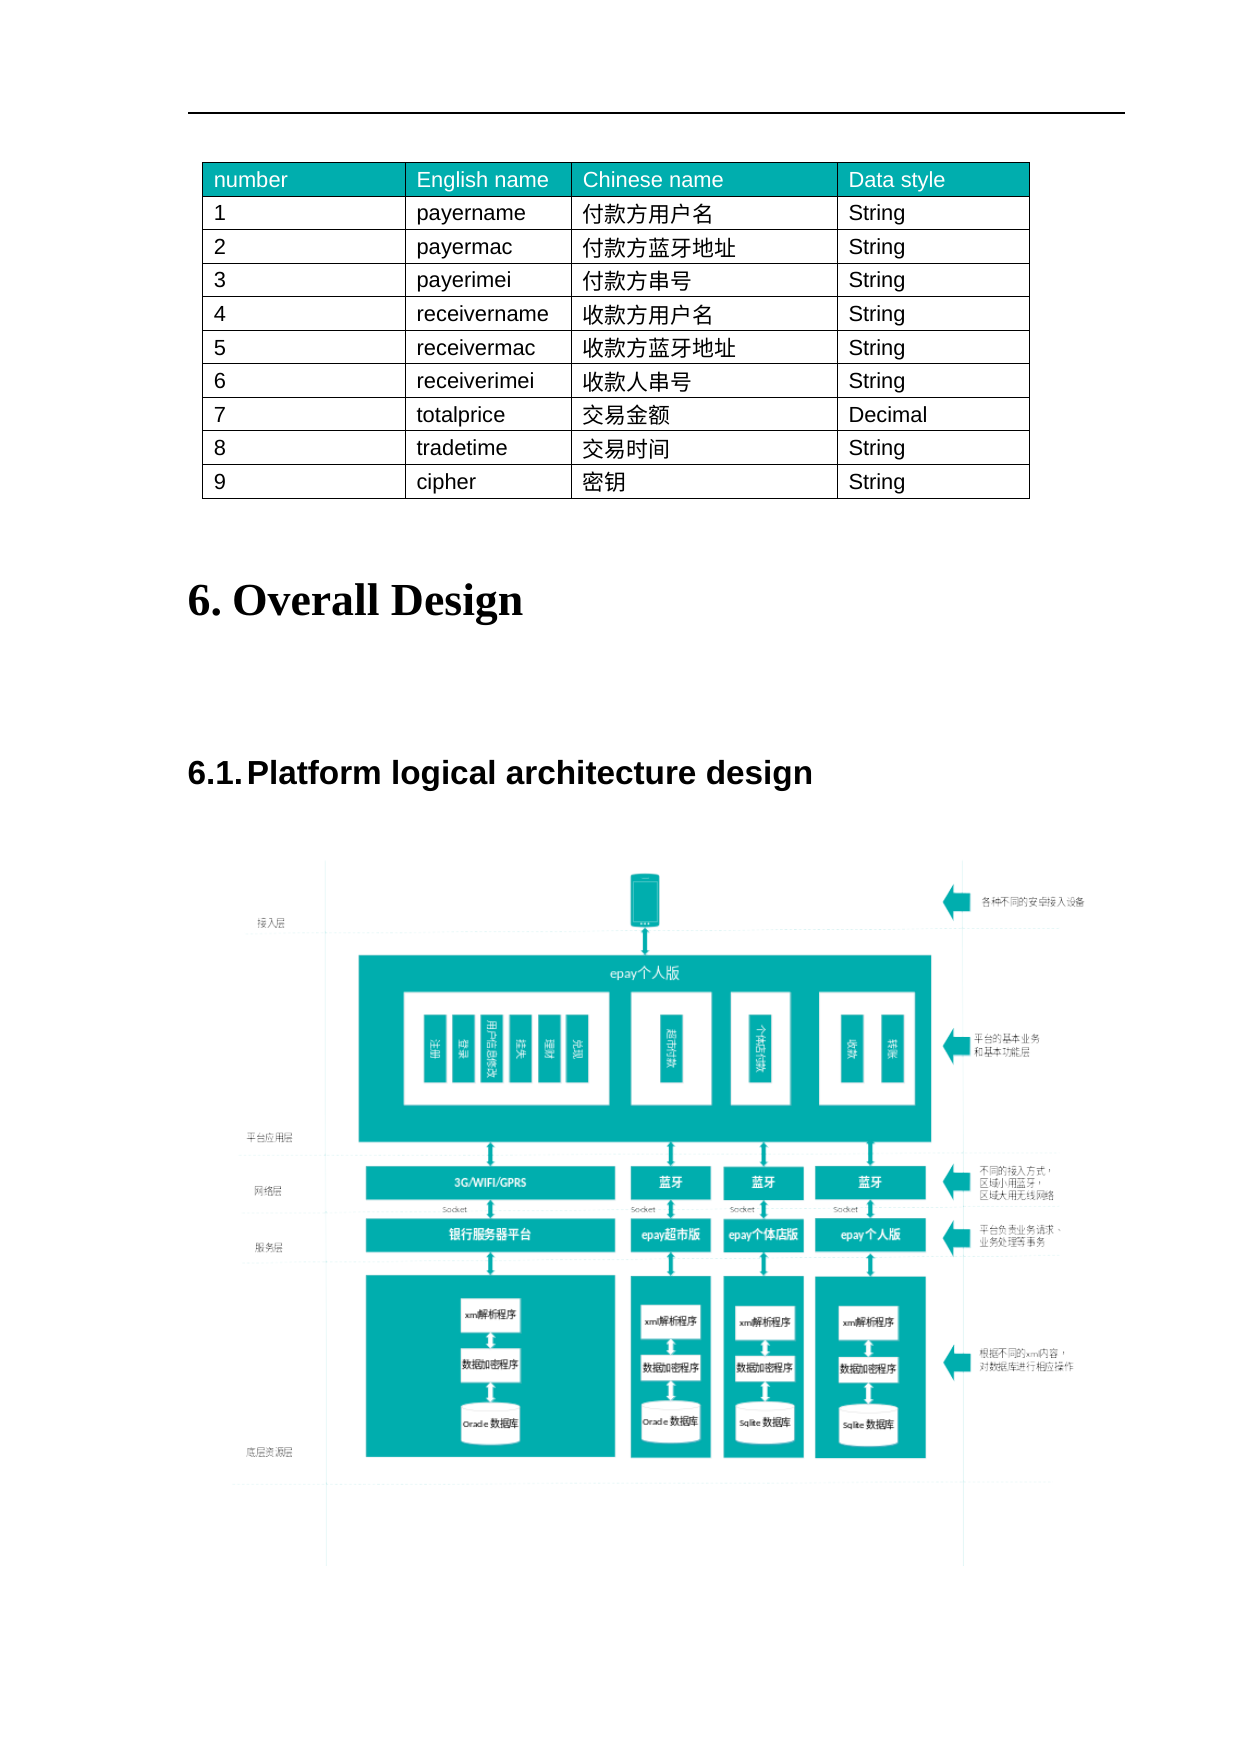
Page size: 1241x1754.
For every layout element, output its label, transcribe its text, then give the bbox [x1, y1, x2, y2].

table_cell payername [406, 197, 571, 229]
table_cell 4 [203, 297, 405, 330]
table_cell 7 [203, 398, 405, 430]
table_cell cipher [406, 465, 571, 497]
table_cell String [838, 297, 1029, 330]
table_header English name [406, 163, 571, 196]
table_cell 1 [203, 197, 405, 229]
table_cell 交易时间 [572, 431, 837, 464]
table_cell 9 [203, 465, 405, 497]
table_cell String [838, 197, 1029, 229]
table_cell 付款方串号 [572, 264, 837, 296]
table_cell 收款方蓝牙地址 [572, 331, 837, 363]
table_header number [203, 163, 405, 196]
table_cell 2 [203, 230, 405, 263]
subtitle Overall Design [187, 566, 1125, 631]
table_cell receiverimei [406, 364, 571, 397]
table_cell tradetime [406, 431, 571, 464]
table_cell String [838, 465, 1029, 497]
table_cell 6 [203, 364, 405, 397]
table_cell String [838, 431, 1029, 464]
table_cell 付款方蓝牙地址 [572, 230, 837, 263]
table_header Chinese name [572, 163, 837, 196]
table_cell receivername [406, 297, 571, 330]
table_cell 付款方用户名 [572, 197, 837, 229]
table_cell String [838, 230, 1029, 263]
table_cell String [838, 264, 1029, 296]
table_cell totalprice [406, 398, 571, 430]
table_cell payermac [406, 230, 571, 263]
table_cell 密钥 [572, 465, 837, 497]
table_cell String [838, 331, 1029, 363]
table_cell 5 [203, 331, 405, 363]
table_cell payerimei [406, 264, 571, 296]
table_cell 交易金额 [572, 398, 837, 430]
subtitle Platform logical architecture design [187, 740, 1125, 805]
table_cell 3 [203, 264, 405, 296]
table_cell 收款方用户名 [572, 297, 837, 330]
table_cell 8 [203, 431, 405, 464]
table_cell String [838, 364, 1029, 397]
table_cell Decimal [838, 398, 1029, 430]
table_cell receivermac [406, 331, 571, 363]
table_header Data style [838, 163, 1029, 196]
table_cell 收款人串号 [572, 364, 837, 397]
